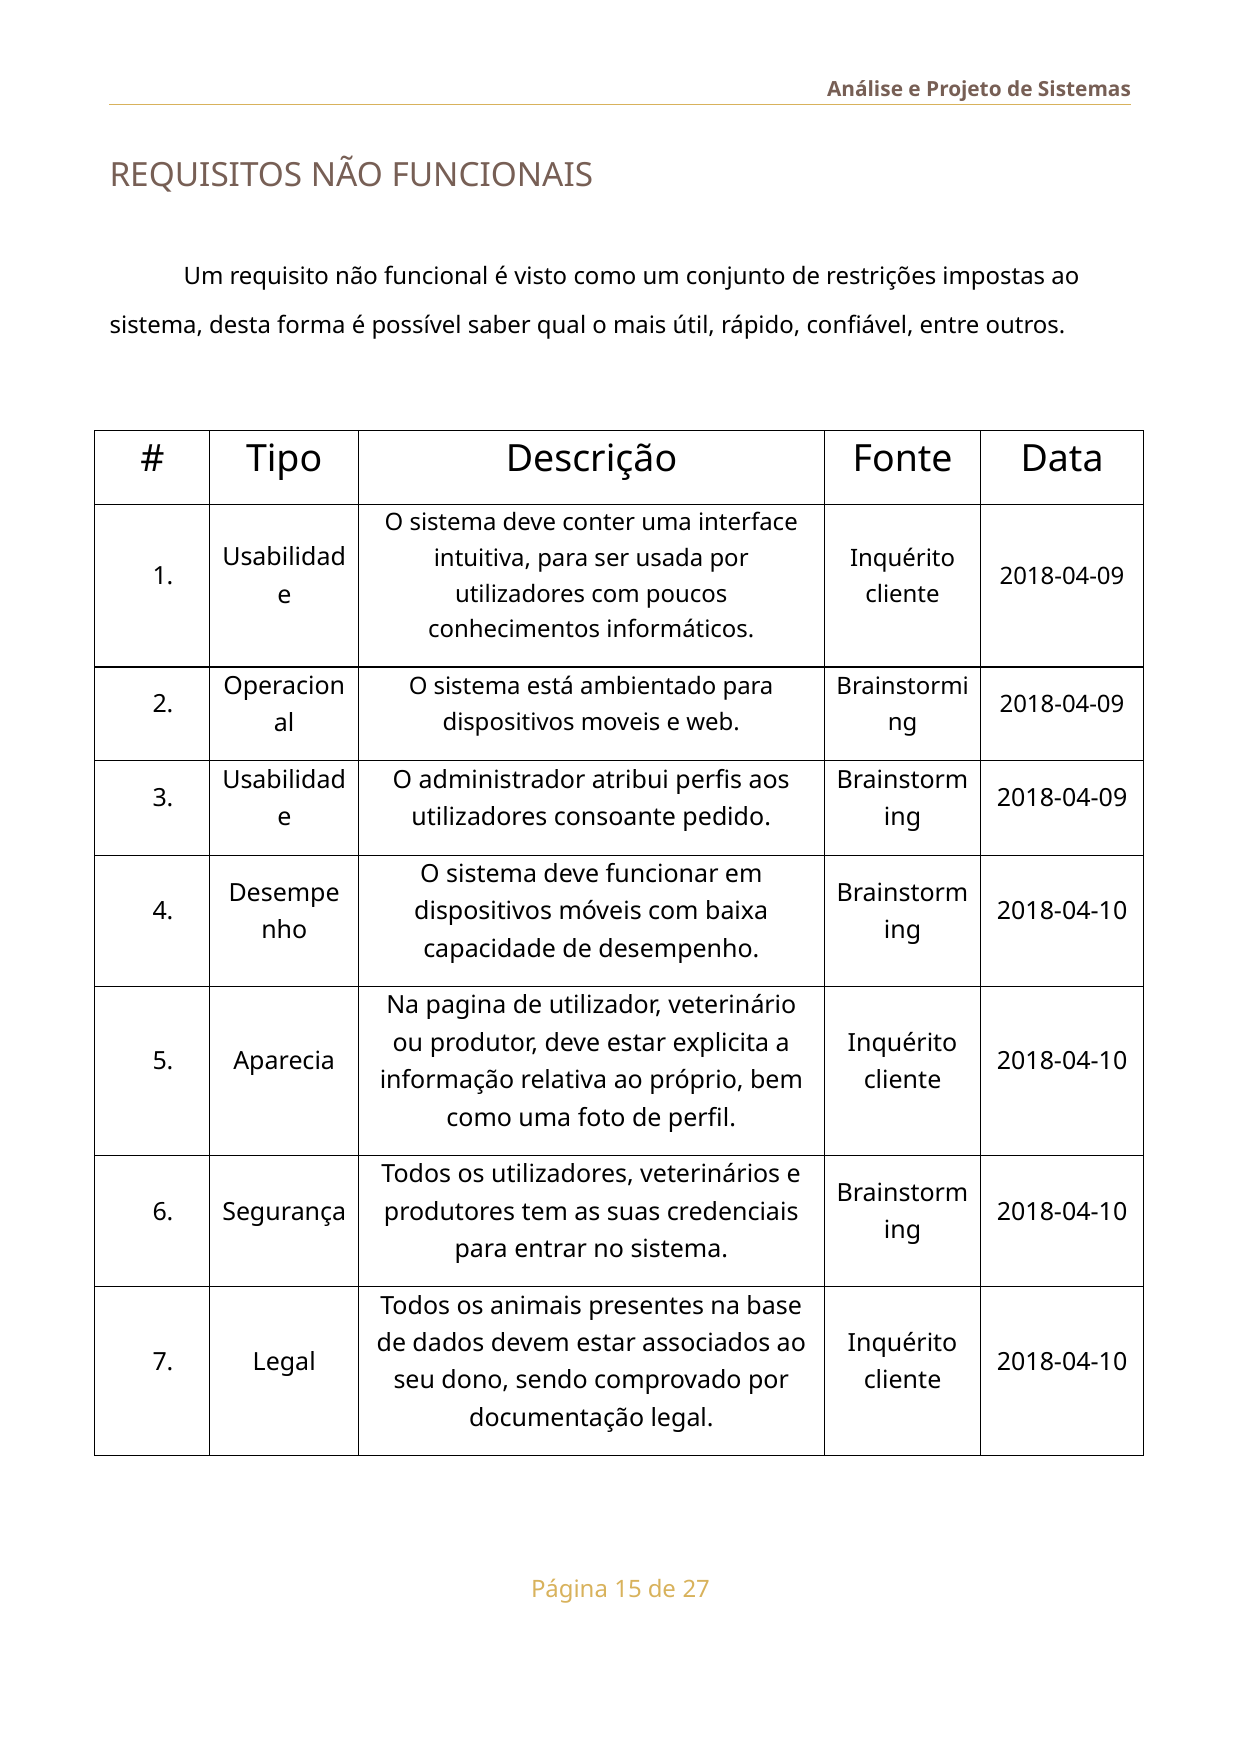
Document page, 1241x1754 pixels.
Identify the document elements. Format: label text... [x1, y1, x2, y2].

table_header Data [981, 431, 1143, 504]
table_cell O sistema está ambientado para dispositivos moveis e web. [359, 668, 824, 760]
table_cell Brainstorming [825, 668, 980, 760]
table_cell Usabilidade [210, 761, 358, 854]
table_cell [95, 668, 209, 760]
table_cell O sistema deve funcionar em dispositivos móveis com baixa capacidade de desempenho. [359, 856, 824, 986]
table_header Tipo [210, 431, 358, 504]
table_cell Brainstorming [825, 1156, 980, 1286]
table_cell 2018-04-10 [981, 987, 1143, 1155]
table_cell [95, 856, 209, 986]
table_cell Brainstorming [825, 856, 980, 986]
table_cell 2018-04-10 [981, 1287, 1143, 1455]
table_cell [95, 761, 209, 854]
table_cell 2018-04-10 [981, 856, 1143, 986]
table_cell Segurança [210, 1156, 358, 1286]
table_cell Brainstorming [825, 761, 980, 854]
subtitle Requisitos não funcionais [109, 151, 1131, 196]
table_header Descrição [359, 431, 824, 504]
table_header # [95, 431, 209, 504]
table_cell 2018-04-09 [981, 668, 1143, 760]
table_cell Na pagina de utilizador, veterinário ou produtor, deve estar explicita a informação relativa ao próprio, bem como uma foto de perfil. [359, 987, 824, 1155]
table_cell Inquérito cliente [825, 1287, 980, 1455]
table_cell O administrador atribui perfis aos utilizadores consoante pedido. [359, 761, 824, 854]
table_cell 2018-04-09 [981, 761, 1143, 854]
table_cell Legal [210, 1287, 358, 1455]
table_cell 2018-04-10 [981, 1156, 1143, 1286]
table_cell Todos os animais presentes na base de dados devem estar associados ao seu dono, sendo comprovado por documentação legal. [359, 1287, 824, 1455]
table_cell Desempenho [210, 856, 358, 986]
table_cell Operacional [210, 668, 358, 760]
table_cell O sistema deve conter uma interface intuitiva, para ser usada por utilizadores com poucos conhecimentos informáticos. [359, 505, 824, 666]
table_header Fonte [825, 431, 980, 504]
table_cell Usabilidade [210, 505, 358, 666]
table_cell Todos os utilizadores, veterinários e produtores tem as suas credenciais para entrar no sistema. [359, 1156, 824, 1286]
table_cell [95, 1287, 209, 1455]
text Um requisito não funcional é visto como um conjunto de restrições impostas ao sistema, desta forma é possível saber qual o mais útil, rápido, confiável, entre outros. [109, 259, 1131, 341]
table_cell [95, 505, 209, 666]
table_cell Inquérito cliente [825, 987, 980, 1155]
table_cell Aparecia [210, 987, 358, 1155]
table_cell [95, 987, 209, 1155]
table_cell [95, 1156, 209, 1286]
table_cell 2018-04-09 [981, 505, 1143, 666]
table_cell Inquérito cliente [825, 505, 980, 666]
